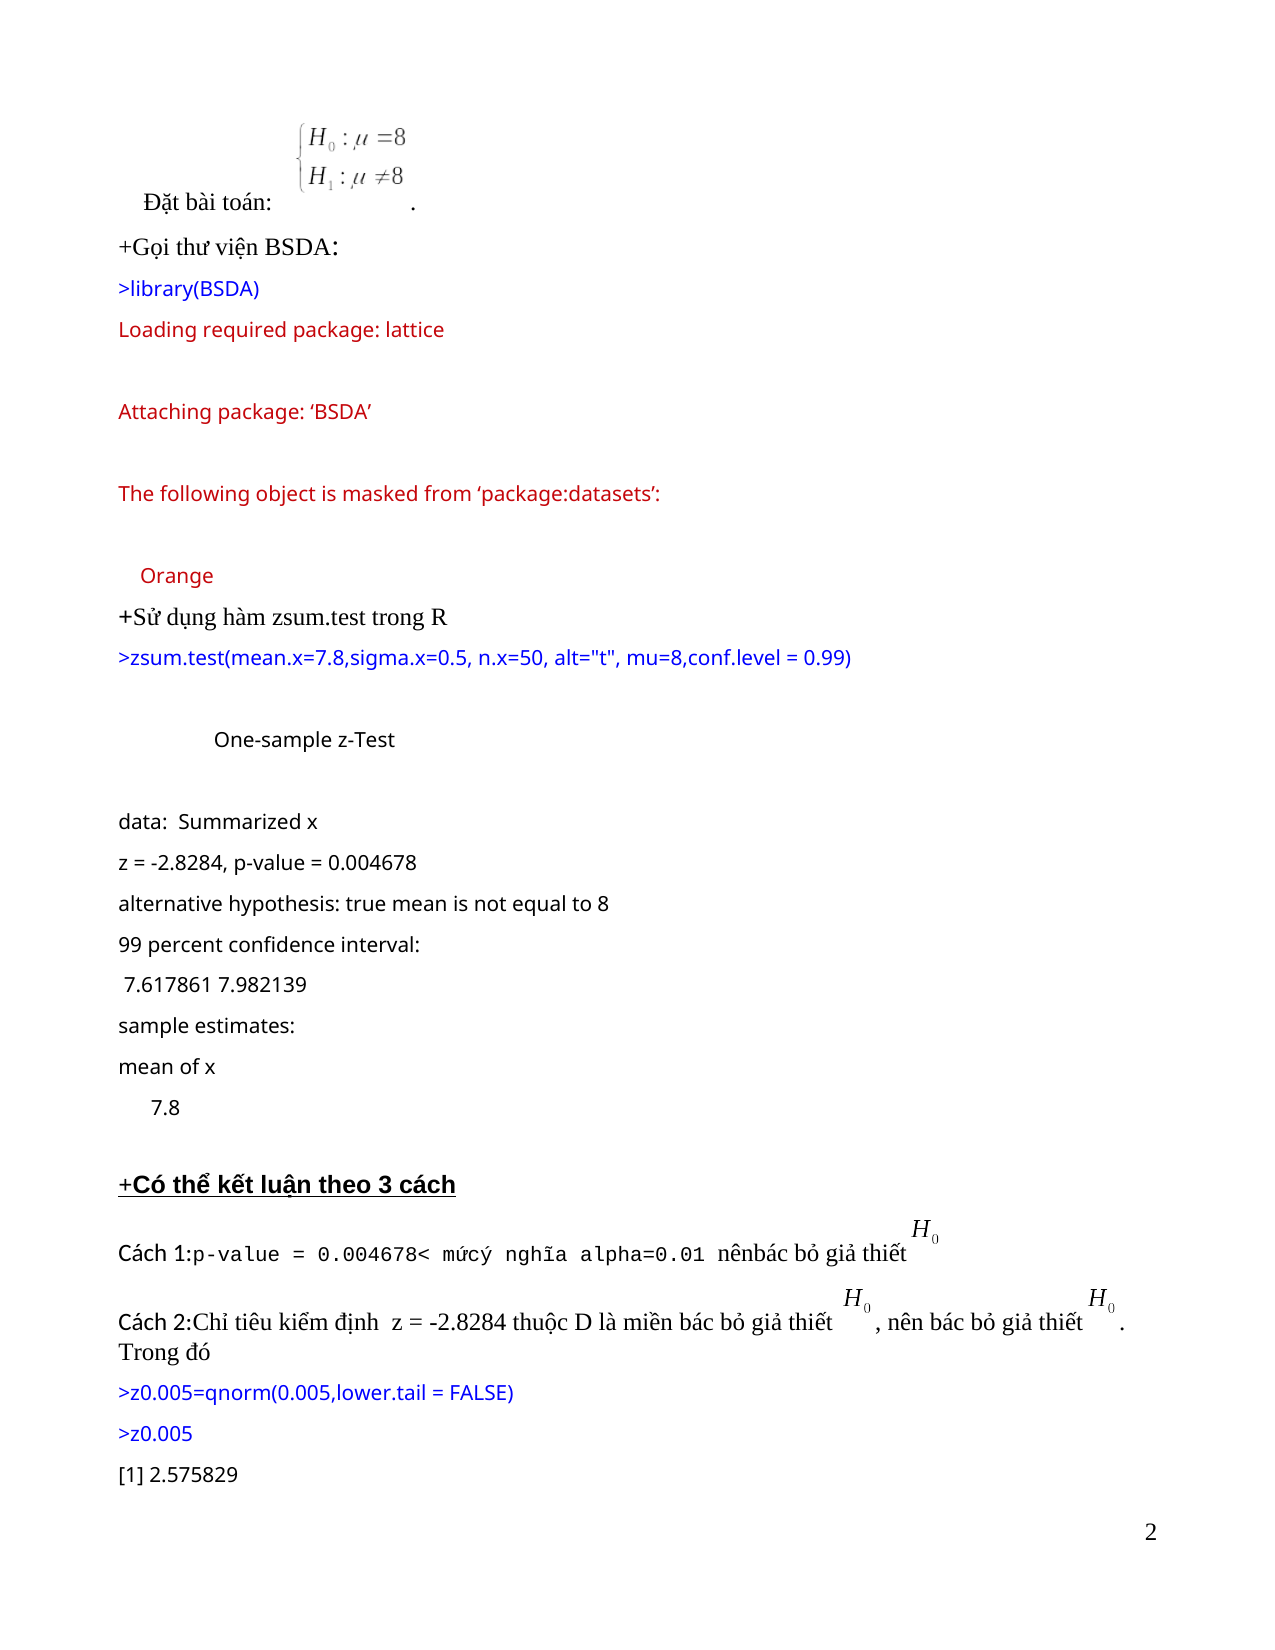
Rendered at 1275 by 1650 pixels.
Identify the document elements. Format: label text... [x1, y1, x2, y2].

text Đặt bài toán: . [118, 118, 1157, 216]
text Cách 2:Chỉ tiêu kiểm định z = -2.8284 thuộc D là miền bác bỏ giả thiết , nên bác bỏ giả thiết. Trong đó [118, 1281, 1157, 1366]
text +Sử dụng hàm zsum.test trong R [118, 602, 1157, 631]
text [1] 2.575829 [118, 1460, 1157, 1488]
text Orange [118, 561, 1157, 589]
text >z0.005=qnorm(0.005,lower.tail = FALSE) [118, 1378, 1157, 1407]
text >zsum.test(mean.x=7.8,sigma.x=0.5, n.x=50, alt="t", mu=8,conf.level = 0.99) [118, 643, 1157, 672]
text >library(BSDA) [118, 274, 1157, 303]
text 7.617861 7.982139 [118, 971, 1157, 999]
text data: Summarized x [118, 807, 1157, 835]
text >z0.005 [118, 1419, 1157, 1447]
text Loading required package: lattice [118, 315, 1157, 344]
text z = -2.8284, p-value = 0.004678 [118, 848, 1157, 876]
text alternative hypothesis: true mean is not equal to 8 [118, 889, 1157, 917]
text mean of x [118, 1052, 1157, 1081]
text The following object is masked from ‘package:datasets’: [118, 479, 1157, 507]
text sample estimates: [118, 1012, 1157, 1040]
text +Có thể kết luận theo 3 cách [118, 1171, 1157, 1199]
text 99 percent confidence interval: [118, 930, 1157, 958]
text Cách 1:p-value = 0.004678< mứcý nghĩa alpha=0.01 nênbác bỏ giả thiết [118, 1212, 1157, 1268]
text 7.8 [118, 1093, 1157, 1122]
text Attaching package: ‘BSDA’ [118, 397, 1157, 426]
text +Gọi thư viện BSDA: [118, 228, 1157, 262]
text One-sample z-Test [118, 725, 1157, 753]
